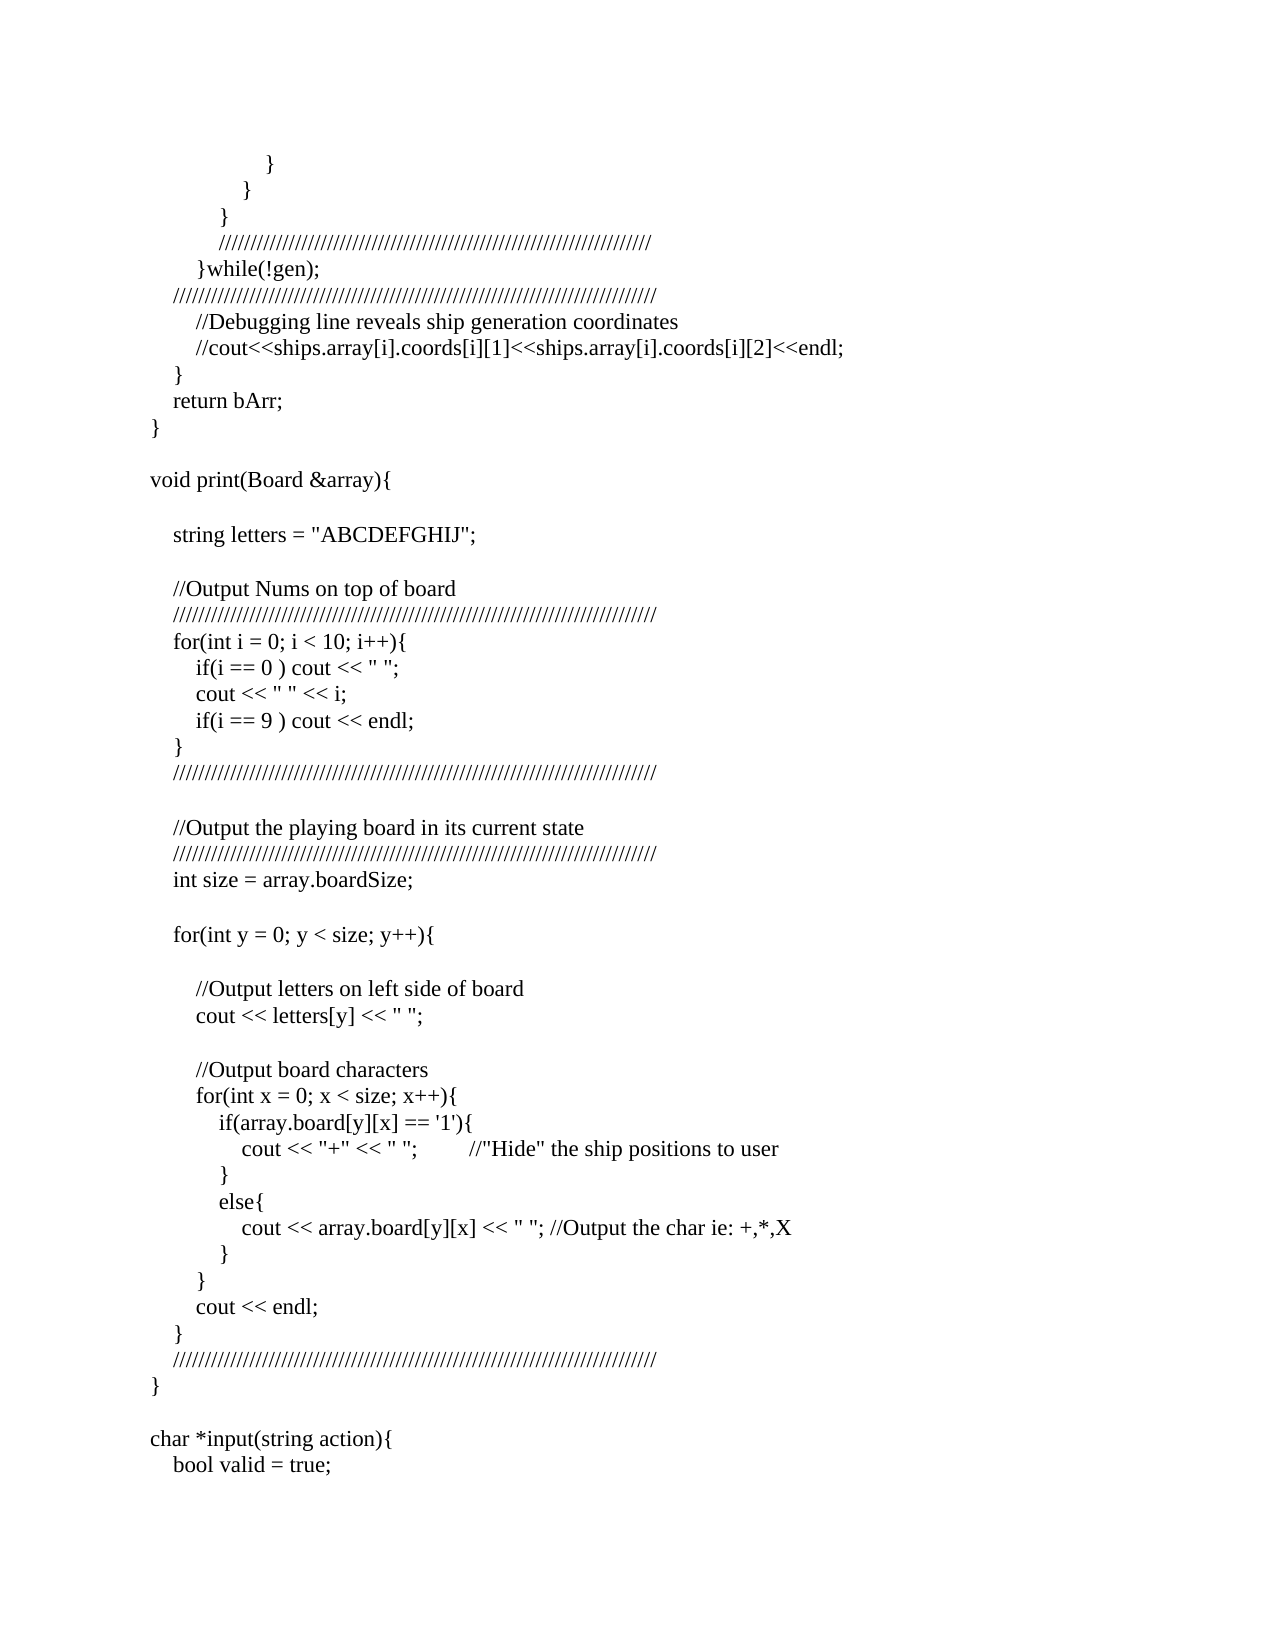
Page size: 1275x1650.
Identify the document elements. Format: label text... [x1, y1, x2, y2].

text if(array.board[y][x] == '1'){ [150, 1109, 1125, 1135]
text void print(Board &array){ [150, 466, 1125, 493]
text //////////////////////////////////////////////////////////////////////////// [150, 1346, 1125, 1372]
text else{ [150, 1188, 1125, 1214]
text cout << array.board[y][x] << " "; //Output the char ie: +,*,X [150, 1214, 1125, 1241]
text } [150, 150, 1125, 176]
text cout << endl; [150, 1293, 1125, 1319]
text if(i == 9 ) cout << endl; [150, 707, 1125, 733]
text //////////////////////////////////////////////////////////////////// [150, 229, 1125, 255]
text //Output board characters [150, 1056, 1125, 1082]
text if(i == 0 ) cout << " "; [150, 654, 1125, 680]
text cout << "+" << " "; //"Hide" the ship positions to user [150, 1135, 1125, 1161]
text } [150, 1241, 1125, 1267]
text }while(!gen); [150, 255, 1125, 282]
text } [150, 203, 1125, 229]
text } [150, 361, 1125, 387]
text cout << letters[y] << " "; [150, 1002, 1125, 1028]
text } [150, 1267, 1125, 1293]
text for(int x = 0; x < size; x++){ [150, 1082, 1125, 1109]
text //Output the playing board in its current state [150, 814, 1125, 840]
text //Output Nums on top of board [150, 575, 1125, 601]
text //////////////////////////////////////////////////////////////////////////// [150, 840, 1125, 867]
text } [150, 1161, 1125, 1188]
text for(int y = 0; y < size; y++){ [150, 921, 1125, 947]
text string letters = "ABCDEFGHIJ"; [150, 521, 1125, 547]
text //Debugging line reveals ship generation coordinates [150, 308, 1125, 334]
text } [150, 413, 1125, 440]
text int size = array.boardSize; [150, 867, 1125, 893]
text return bArr; [150, 387, 1125, 413]
text cout << " " << i; [150, 680, 1125, 707]
text } [150, 1372, 1125, 1399]
text //////////////////////////////////////////////////////////////////////////// [150, 282, 1125, 308]
text //////////////////////////////////////////////////////////////////////////// [150, 759, 1125, 786]
text } [150, 733, 1125, 759]
text } [150, 176, 1125, 203]
text //////////////////////////////////////////////////////////////////////////// [150, 601, 1125, 628]
text } [150, 1319, 1125, 1346]
text bool valid = true; [150, 1451, 1125, 1478]
text for(int i = 0; i < 10; i++){ [150, 628, 1125, 654]
text char *input(string action){ [150, 1425, 1125, 1451]
text //Output letters on left side of board [150, 975, 1125, 1002]
text //cout<<ships.array[i].coords[i][1]<<ships.array[i].coords[i][2]<<endl; [150, 334, 1125, 361]
